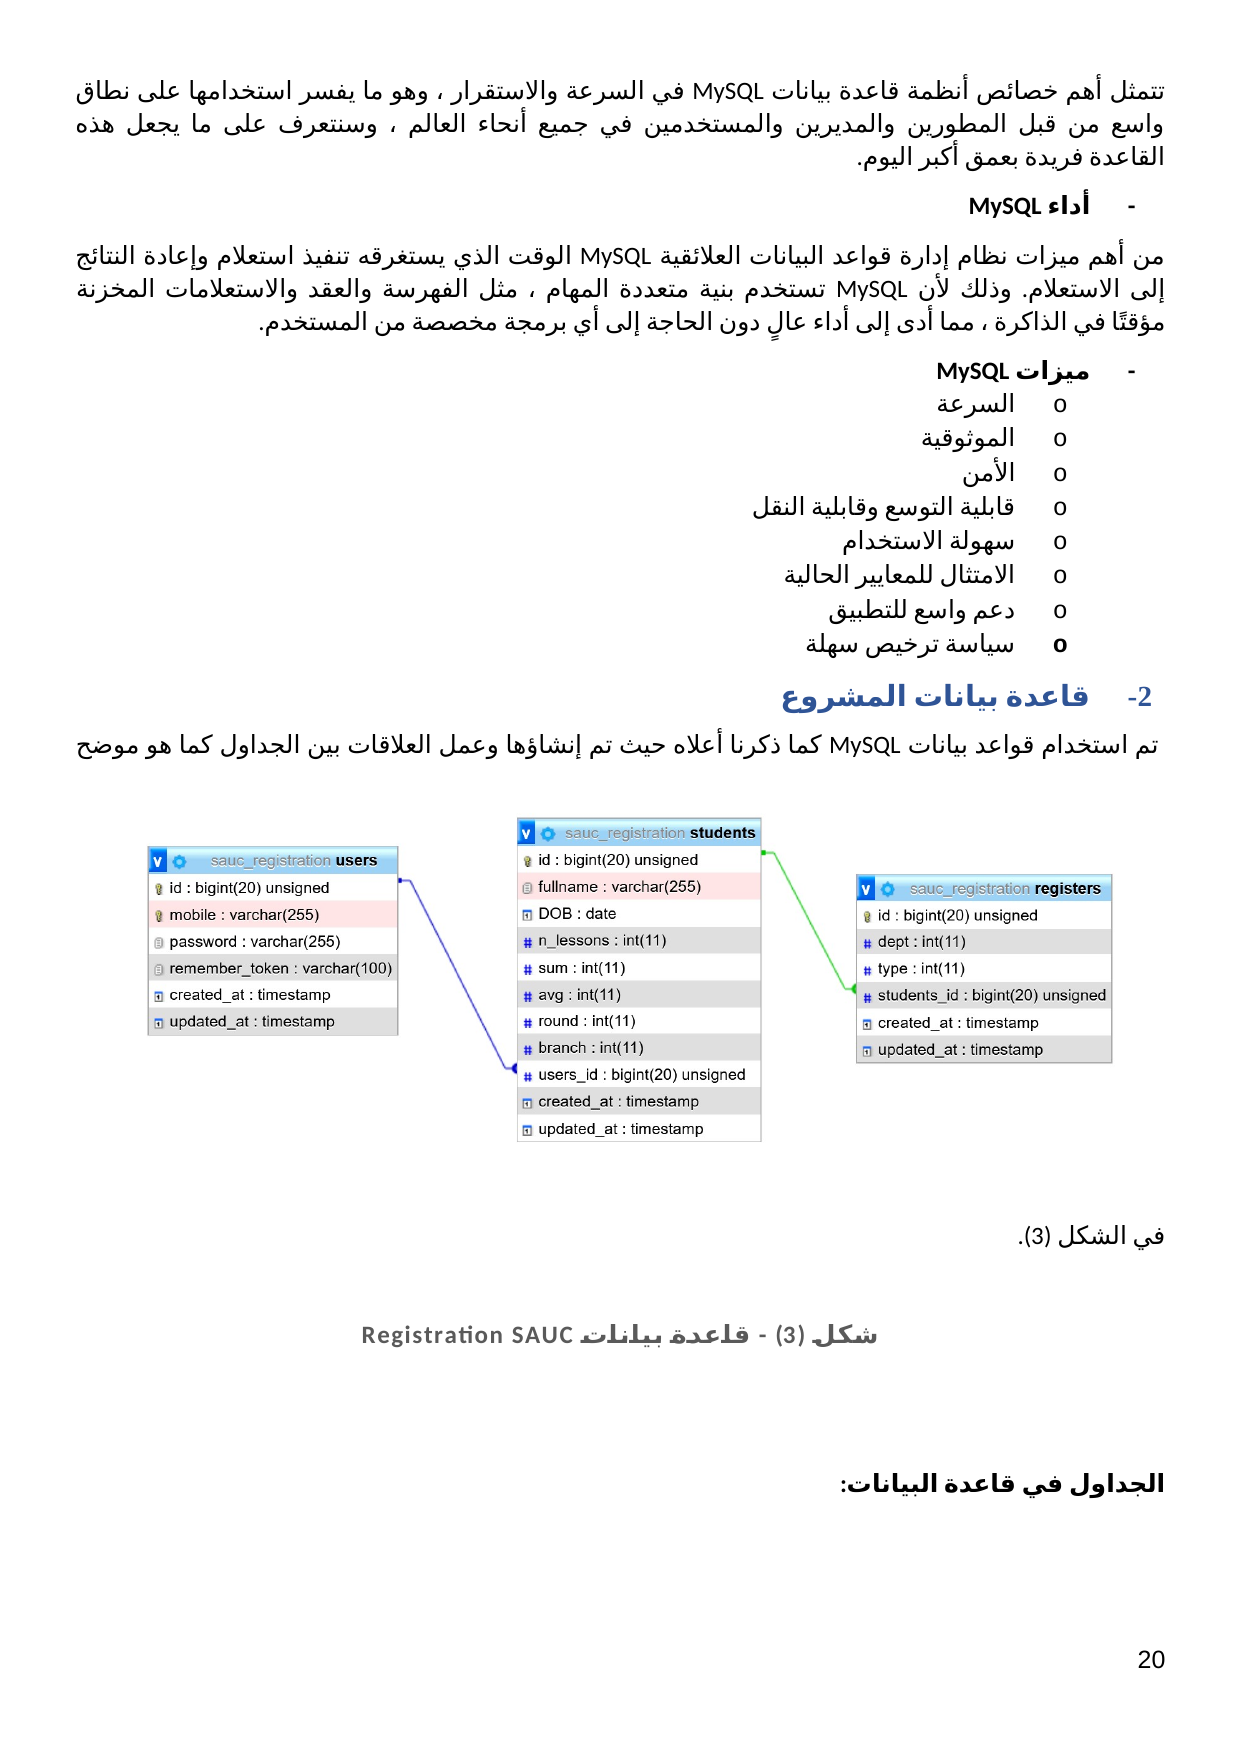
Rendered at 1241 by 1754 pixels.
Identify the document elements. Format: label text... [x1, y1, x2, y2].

list ميزات MySQL [75, 355, 1128, 386]
list السرعة [75, 388, 1053, 420]
list أداء MySQL [75, 190, 1128, 221]
list سياسة ترخيص سهلة [75, 628, 1053, 660]
list دعم واسع للتطبيق [75, 594, 1053, 626]
list قابلية التوسع وقابلية النقل [75, 491, 1053, 523]
list الأمن [75, 457, 1053, 489]
subtitle قاعدة بيانات المشروع [75, 679, 1128, 713]
text تتمثل أهم خصائص أنظمة قاعدة بيانات MySQL في السرعة والاستقرار ، وهو ما يفسر استخدامها على نطاق واسع من قبل المطورين والمديرين والمستخدمين في جميع أنحاء العالم ، وسنتعرف على ما يجعل هذه القاعدة فريدة بعمق أكبر اليوم. [75, 75, 1165, 171]
list الامتثال للمعايير الحالية [75, 560, 1053, 591]
list الموثوقية [75, 423, 1053, 454]
list سهولة الاستخدام [75, 525, 1053, 557]
picture [106, 763, 1159, 1195]
text الجداول في قاعدة البيانات: [75, 1468, 1165, 1499]
text من أهم ميزات نظام إدارة قواعد البيانات العلائقية MySQL الوقت الذي يستغرقه تنفيذ استعلام وإعادة النتائج إلى الاستعلام. وذلك لأن MySQL تستخدم بنية متعددة المهام ، مثل الفهرسة والعقد والاستعلامات المخزنة مؤقتًا في الذاكرة ، مما أدى إلى أداء عالٍ دون الحاجة إلى أي برمجة مخصصة من المستخدم. [75, 240, 1165, 336]
subtitle شكل (3) - قاعدة بيانات Registration SAUC [75, 1319, 1165, 1350]
